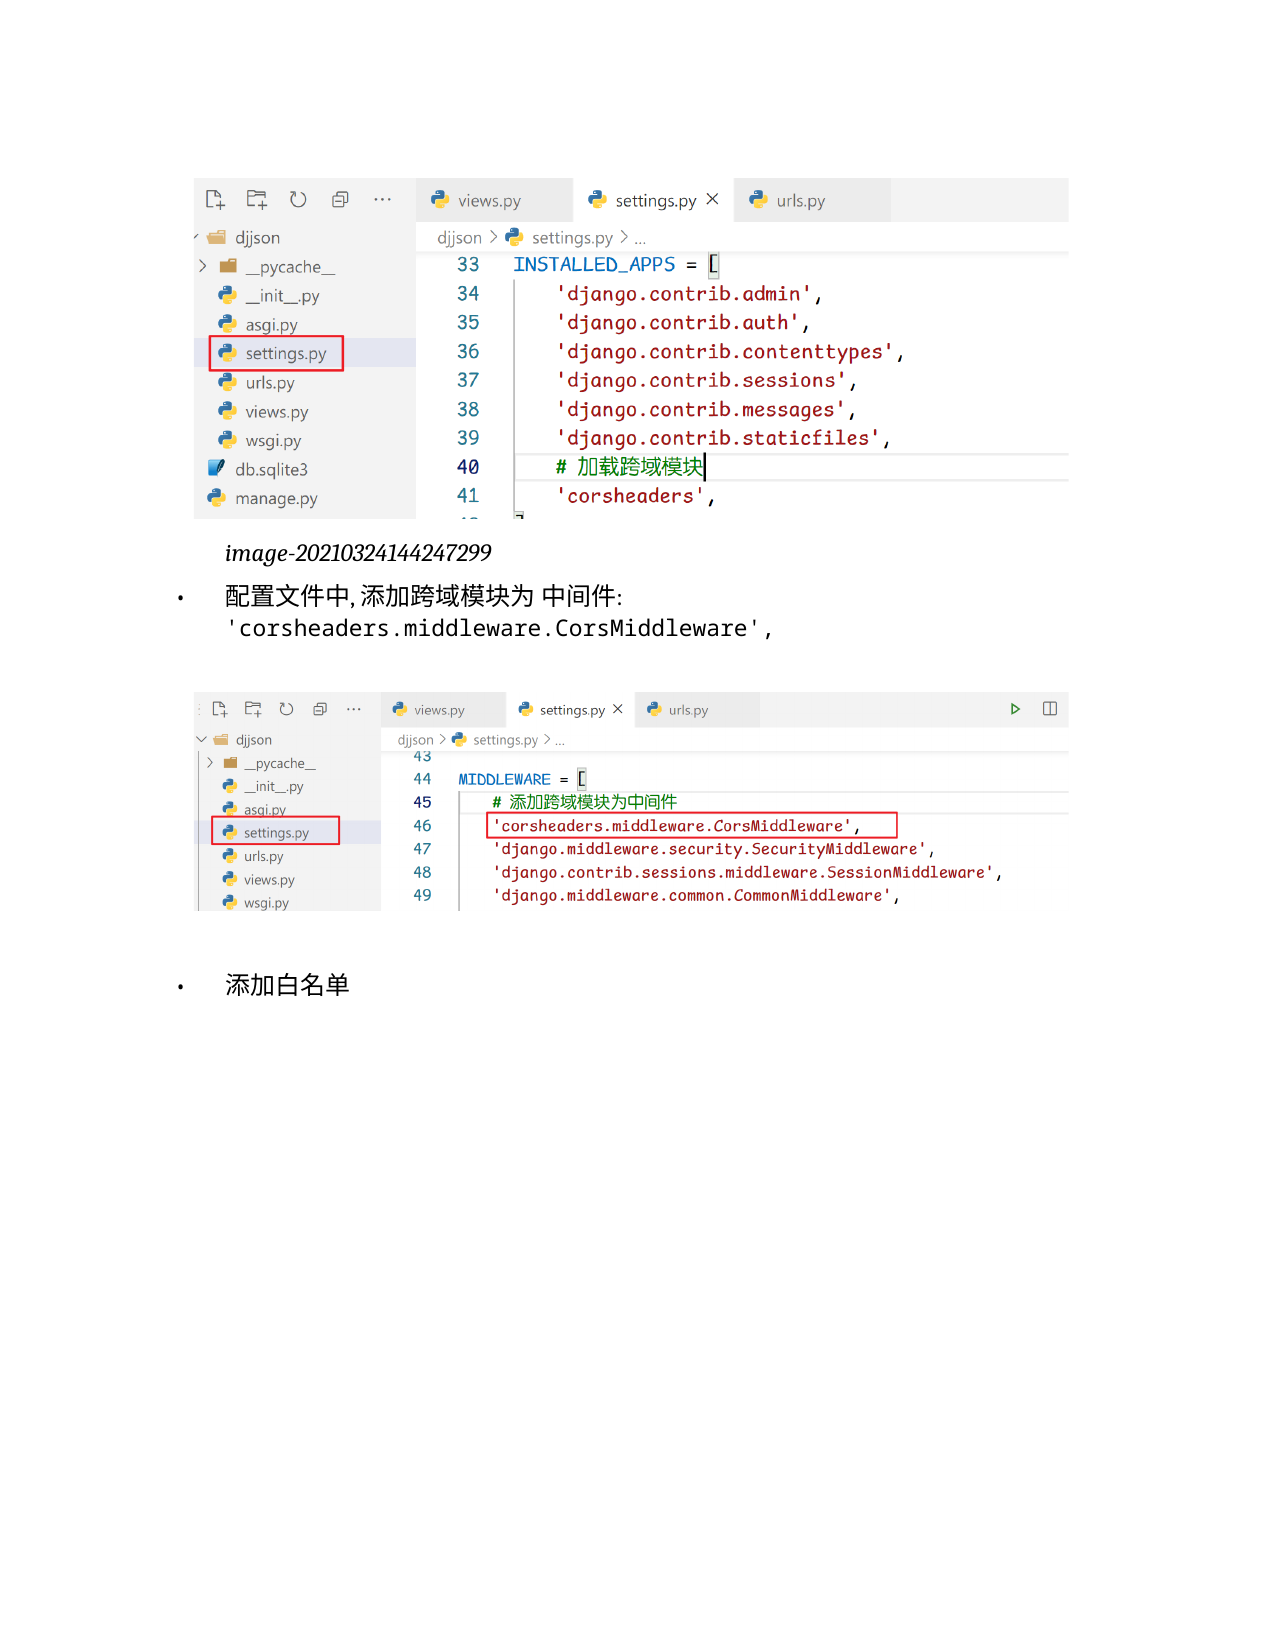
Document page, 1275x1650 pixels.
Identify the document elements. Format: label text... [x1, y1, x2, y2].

picture [193, 692, 1069, 911]
list 配置文件中, 添加跨域模块为 中间件: 'corsheaders.middleware.CorsMiddleware', [175, 581, 1125, 643]
list image-20210324144247299 [175, 539, 1125, 568]
list 添加白名单 [175, 972, 1125, 1001]
picture [193, 178, 1069, 519]
